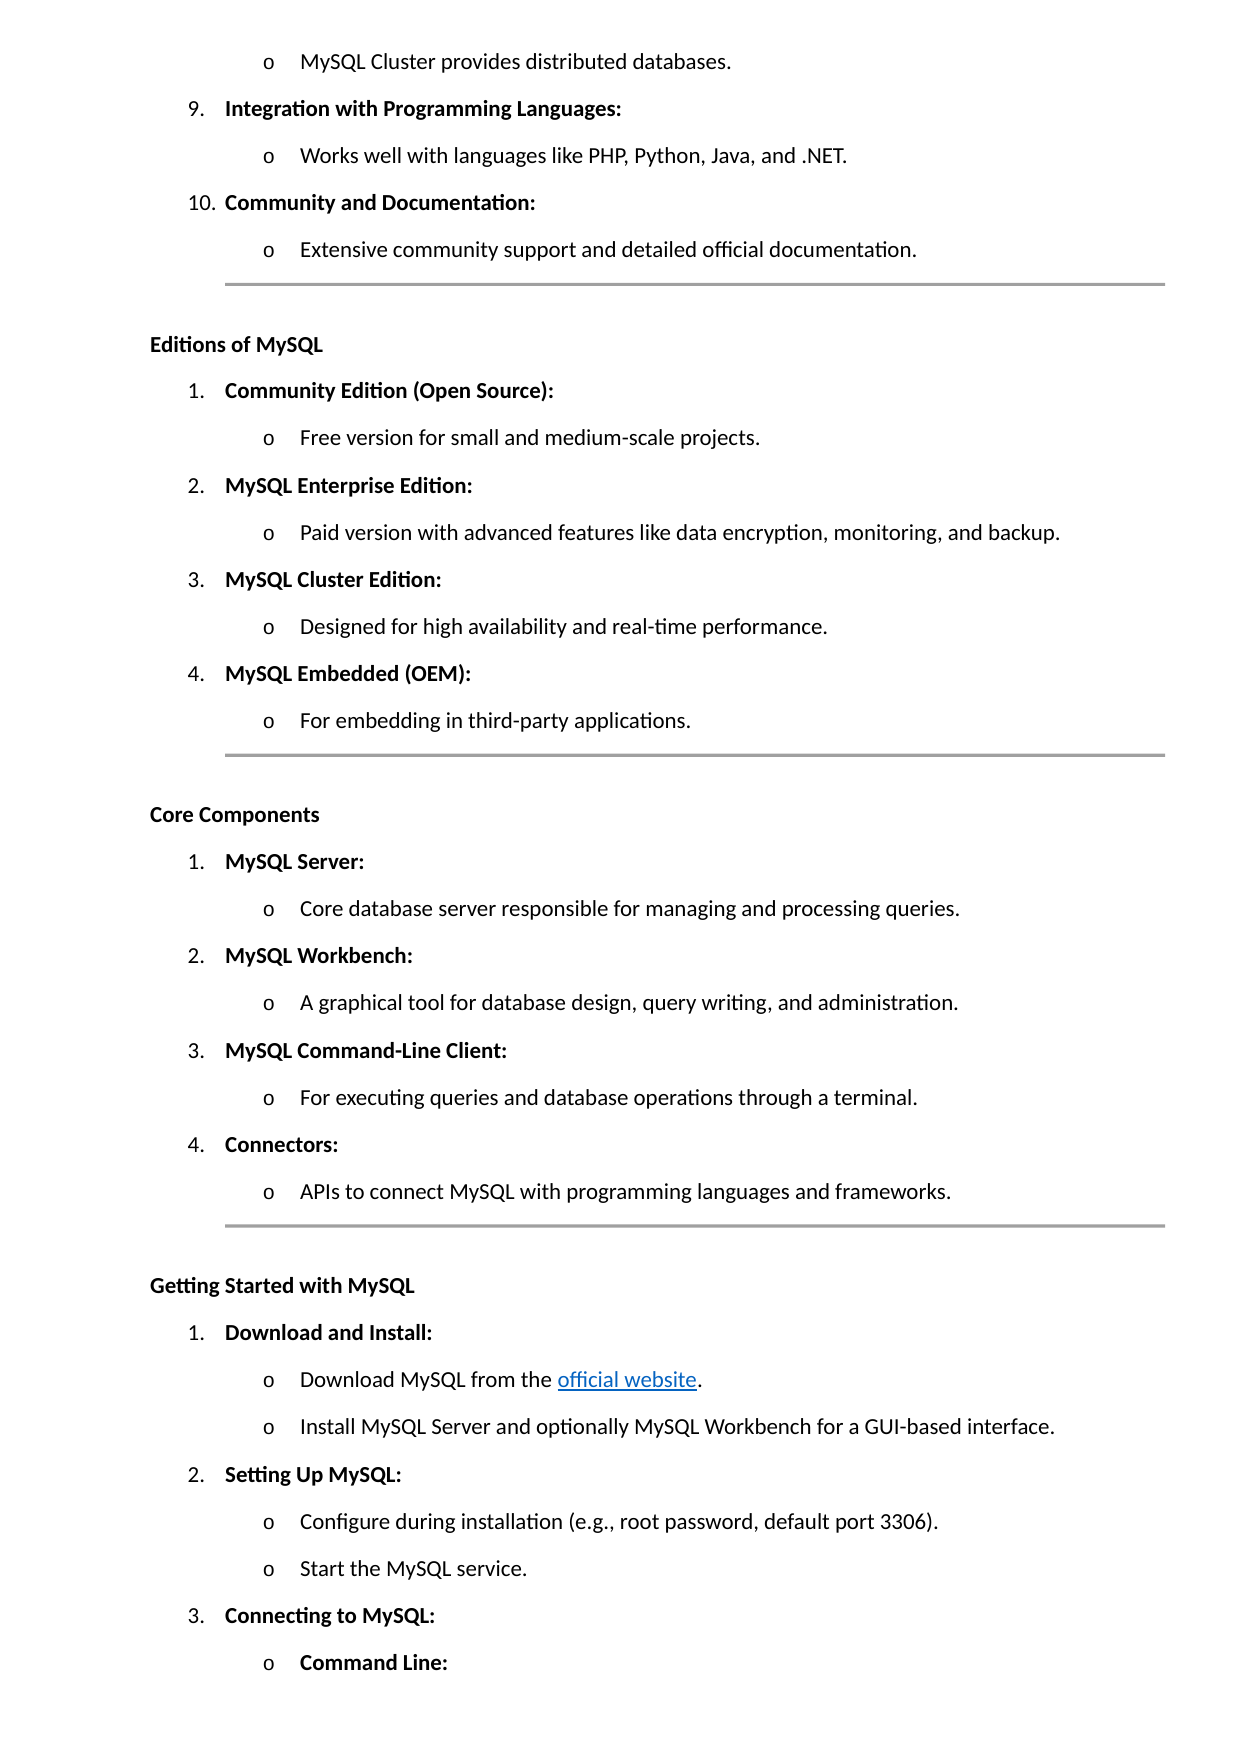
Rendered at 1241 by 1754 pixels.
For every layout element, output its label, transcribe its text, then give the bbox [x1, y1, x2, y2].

list Paid version with advanced features like data encryption, monitoring, and backup. [262, 518, 1090, 546]
list MySQL Cluster Edition: [187, 565, 1090, 593]
list MySQL Enterprise Edition: [187, 471, 1090, 499]
list For embedding in third-party applications. [262, 706, 1090, 735]
list Download and Install: [187, 1318, 1090, 1346]
list Works well with languages like PHP, Python, Java, and .NET. [262, 141, 1090, 170]
text Editions of MySQL [150, 330, 1090, 358]
list MySQL Workbench: [187, 942, 1090, 970]
list For executing queries and database operations through a terminal. [262, 1083, 1090, 1111]
list Community and Documentation: [187, 188, 1090, 217]
list Community Edition (Open Source): [187, 377, 1090, 404]
list Core database server responsible for managing and processing queries. [262, 894, 1090, 923]
list Command Line: [262, 1648, 1090, 1677]
list Configure during installation (e.g., root password, default port 3306). [262, 1507, 1090, 1535]
list Connecting to MySQL: [187, 1602, 1090, 1629]
list Free version for small and medium-scale projects. [262, 423, 1090, 452]
list Designed for high availability and real-time performance. [262, 612, 1090, 641]
list APIs to connect MySQL with programming languages and frameworks. [262, 1177, 1090, 1206]
list MySQL Command-Line Client: [187, 1036, 1090, 1064]
list Connectors: [187, 1130, 1090, 1158]
list MySQL Cluster provides distributed databases. [262, 47, 1090, 75]
list MySQL Server: [187, 847, 1090, 875]
list Install MySQL Server and optionally MySQL Workbench for a GUI-based interface. [262, 1412, 1090, 1441]
list Start the MySQL service. [262, 1554, 1090, 1583]
list Extensive community support and detailed official documentation. [262, 235, 1090, 264]
list MySQL Embedded (OEM): [187, 659, 1090, 687]
list Integration with Programming Languages: [187, 94, 1090, 122]
list A graphical tool for database design, query writing, and administration. [262, 988, 1090, 1017]
list Download MySQL from the official website. [262, 1365, 1090, 1394]
text Getting Started with MySQL [150, 1271, 1090, 1299]
text Core Components [150, 801, 1090, 828]
list Setting Up MySQL: [187, 1460, 1090, 1488]
